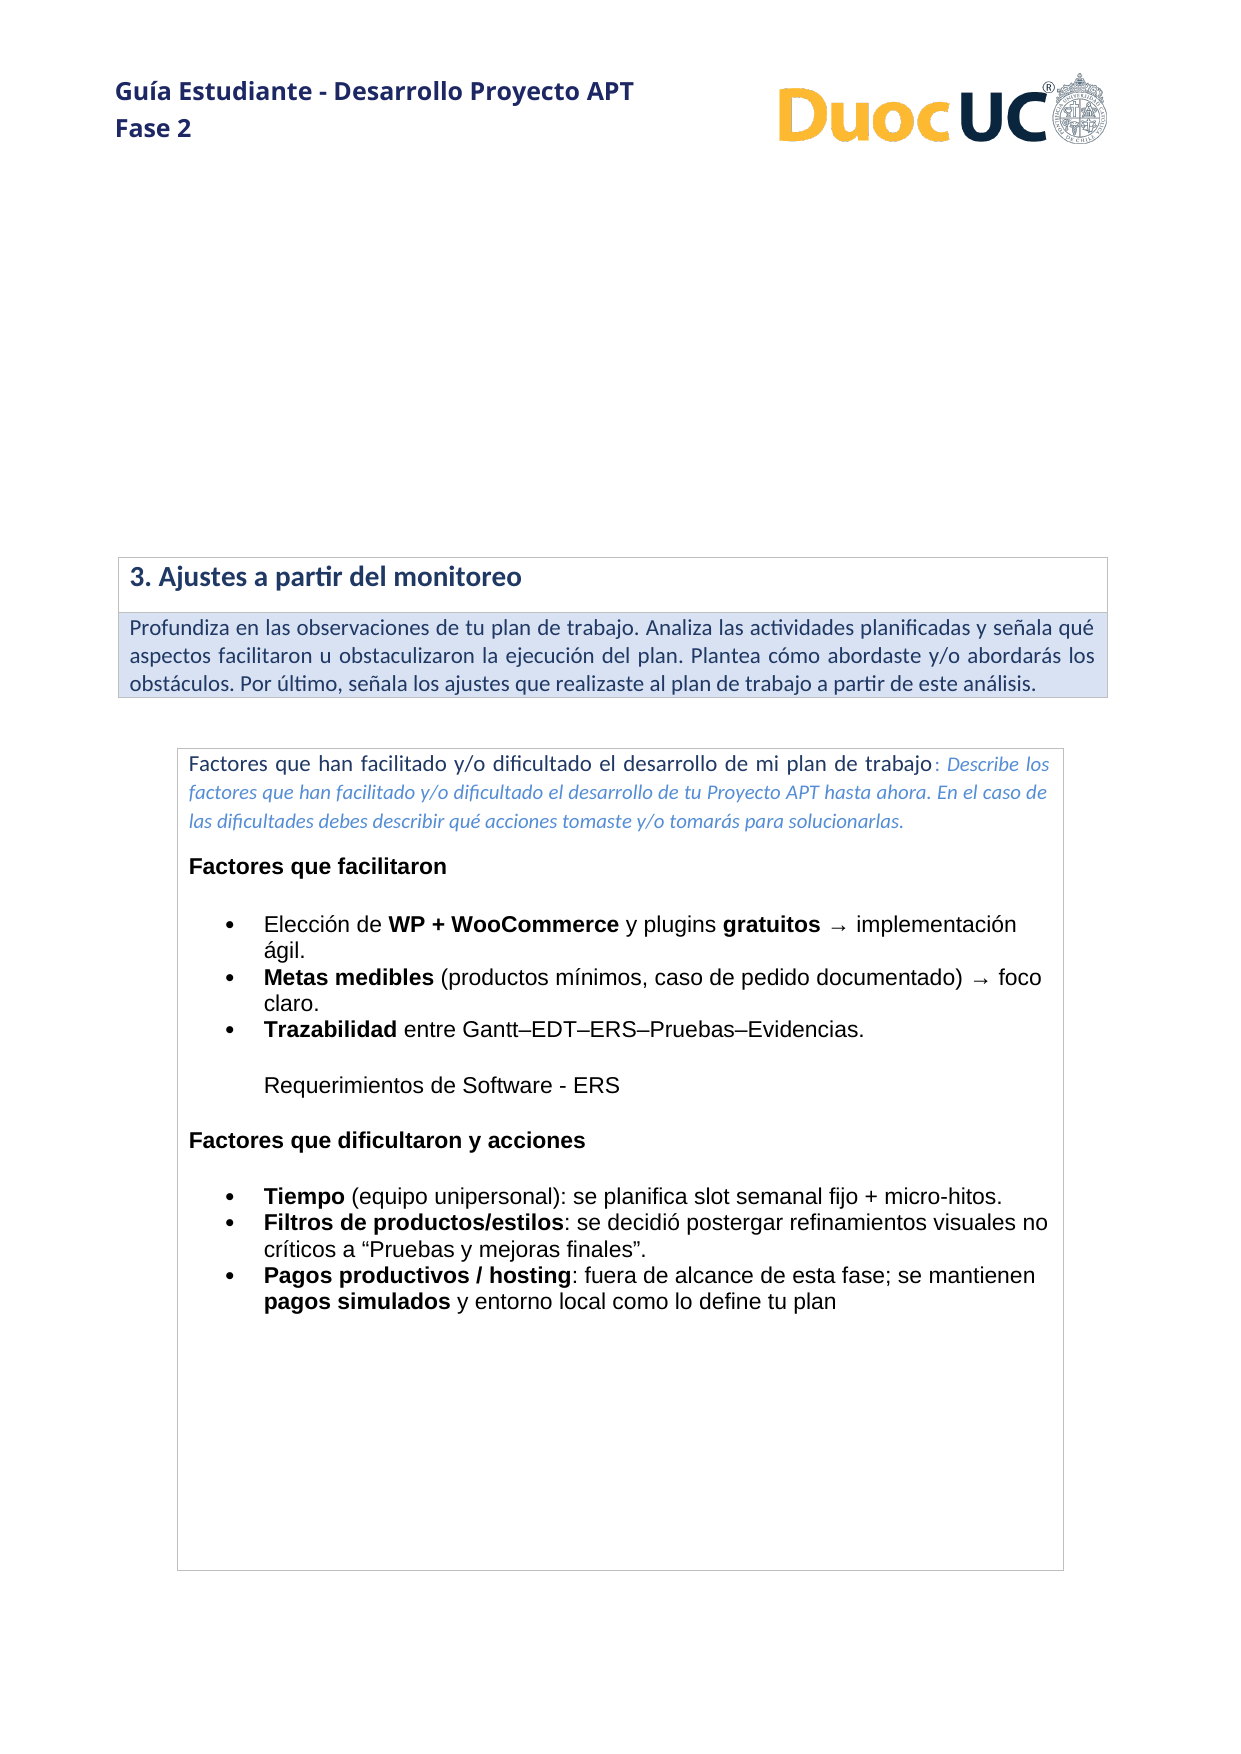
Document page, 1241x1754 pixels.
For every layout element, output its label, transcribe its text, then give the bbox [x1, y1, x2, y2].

picture [779, 73, 1107, 144]
table_cell Profundiza en las observaciones de tu plan de trabajo. Analiza las actividades planificadas y señala qué aspectos facilitaron u obstaculizaron la ejecución del plan. Plantea cómo abordaste y/o abordarás los obstáculos. Por último, señala los ajustes que realizaste al plan de trabajo a partir de este análisis. [119, 613, 1107, 697]
table_header 3. Ajustes a partir del monitoreo [119, 558, 1107, 612]
table_header Factores que han facilitado y/o dificultado el desarrollo de mi plan de trabajo: Describe los factores que han facilitado y/o dificultado el desarrollo de tu Proyecto APT hasta ahora. En el caso de las dificultades debes describir qué acciones tomaste y/o tomarás para solucionarlas. Factores que facilitaron Elección de WP + WooCommerce y plugins gratuitos → implementación ágil. Metas medibles (productos mínimos, caso de pedido documentado) → foco claro. Trazabilidad entre Gantt–EDT–ERS–Pruebas–Evidencias. Requerimientos de Software - ERS Factores que dificultaron y acciones Tiempo (equipo unipersonal): se planifica slot semanal fijo + micro-hitos. Filtros de productos/estilos: se decidió postergar refinamientos visuales no críticos a “Pruebas y mejoras finales”. Pagos productivos / hosting: fuera de alcance de esta fase; se mantienen pagos simulados y entorno local como lo define tu plan [178, 749, 1063, 1570]
